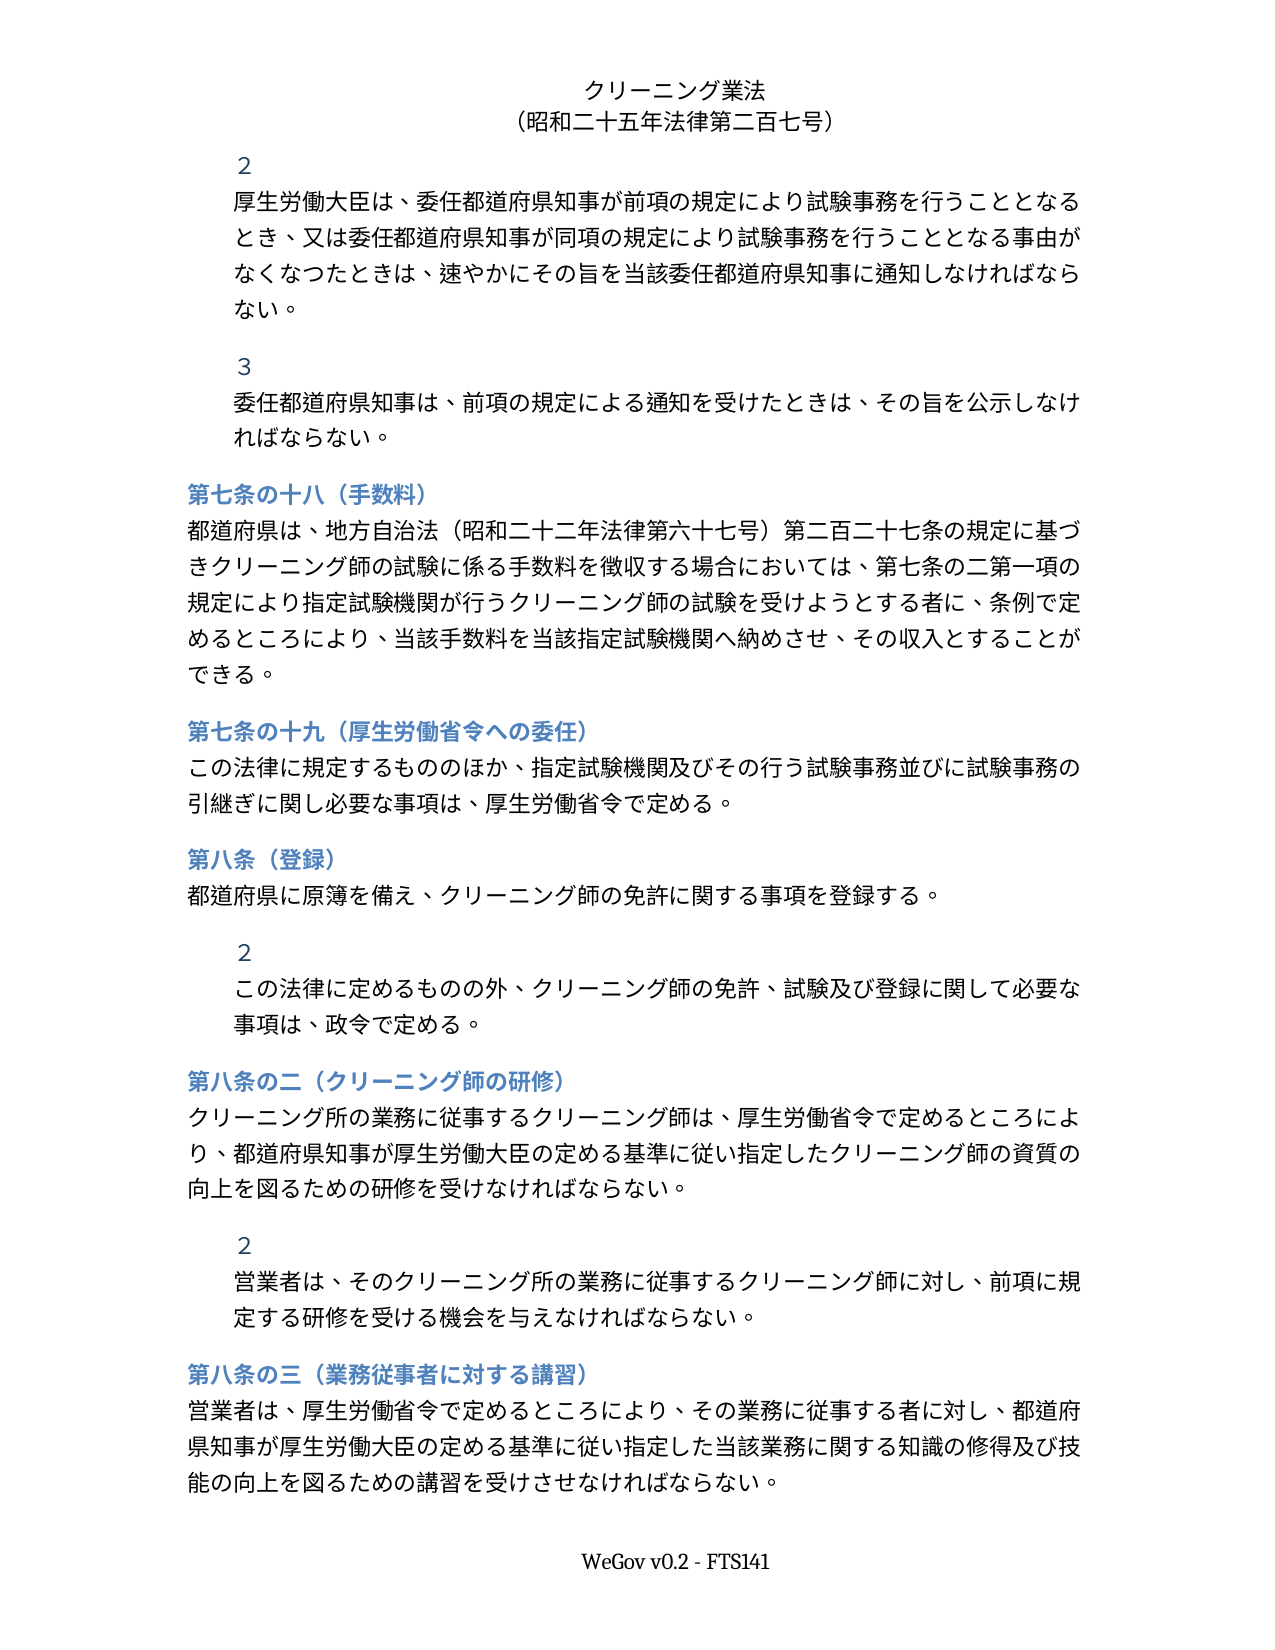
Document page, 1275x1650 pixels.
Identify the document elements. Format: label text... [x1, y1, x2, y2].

text 営業者は、そのクリーニング所の業務に従事するクリーニング師に対し、前項に規定する研修を受ける機会を与えなければならない。 [233, 1266, 1087, 1333]
text 都道府県は、地方自治法（昭和二十二年法律第六十七号）第二百二十七条の規定に基づきクリーニング師の試験に係る手数料を徴収する場合においては、第七条の二第一項の規定により指定試験機関が行うクリーニング師の試験を受けようとする者に、条例で定めるところにより、当該手数料を当該指定試験機関へ納めさせ、その収入とすることができる。 [187, 515, 1087, 690]
subtitle 第八条（登録） [187, 844, 1087, 876]
text 委任都道府県知事は、前項の規定による通知を受けたときは、その旨を公示しなければならない。 [233, 386, 1087, 454]
subtitle ２ [233, 150, 1087, 181]
subtitle 第七条の十八（手数料） [187, 479, 1087, 510]
subtitle 第七条の十九（厚生労働省令への委任） [187, 716, 1087, 747]
subtitle ２ [233, 1230, 1087, 1261]
subtitle 第八条の二（クリーニング師の研修） [187, 1066, 1087, 1097]
text 都道府県に原簿を備え、クリーニング師の免許に関する事項を登録する。 [187, 880, 1087, 911]
subtitle 第八条の三（業務従事者に対する講習） [187, 1359, 1087, 1390]
text クリーニング所の業務に従事するクリーニング師は、厚生労働省令で定めるところにより、都道府県知事が厚生労働大臣の定める基準に従い指定したクリーニング師の資質の向上を図るための研修を受けなければならない。 [187, 1102, 1087, 1205]
text この法律に規定するもののほか、指定試験機関及びその行う試験事務並びに試験事務の引継ぎに関し必要な事項は、厚生労働省令で定める。 [187, 752, 1087, 819]
subtitle ２ [233, 937, 1087, 968]
text 厚生労働大臣は、委任都道府県知事が前項の規定により試験事務を行うこととなるとき、又は委任都道府県知事が同項の規定により試験事務を行うこととなる事由がなくなつたときは、速やかにその旨を当該委任都道府県知事に通知しなければならない。 [233, 186, 1087, 325]
text 営業者は、厚生労働省令で定めるところにより、その業務に従事する者に対し、都道府県知事が厚生労働大臣の定める基準に従い指定した当該業務に関する知識の修得及び技能の向上を図るための講習を受けさせなければならない。 [187, 1395, 1087, 1498]
subtitle ３ [233, 351, 1087, 382]
text この法律に定めるものの外、クリーニング師の免許、試験及び登録に関して必要な事項は、政令で定める。 [233, 973, 1087, 1040]
